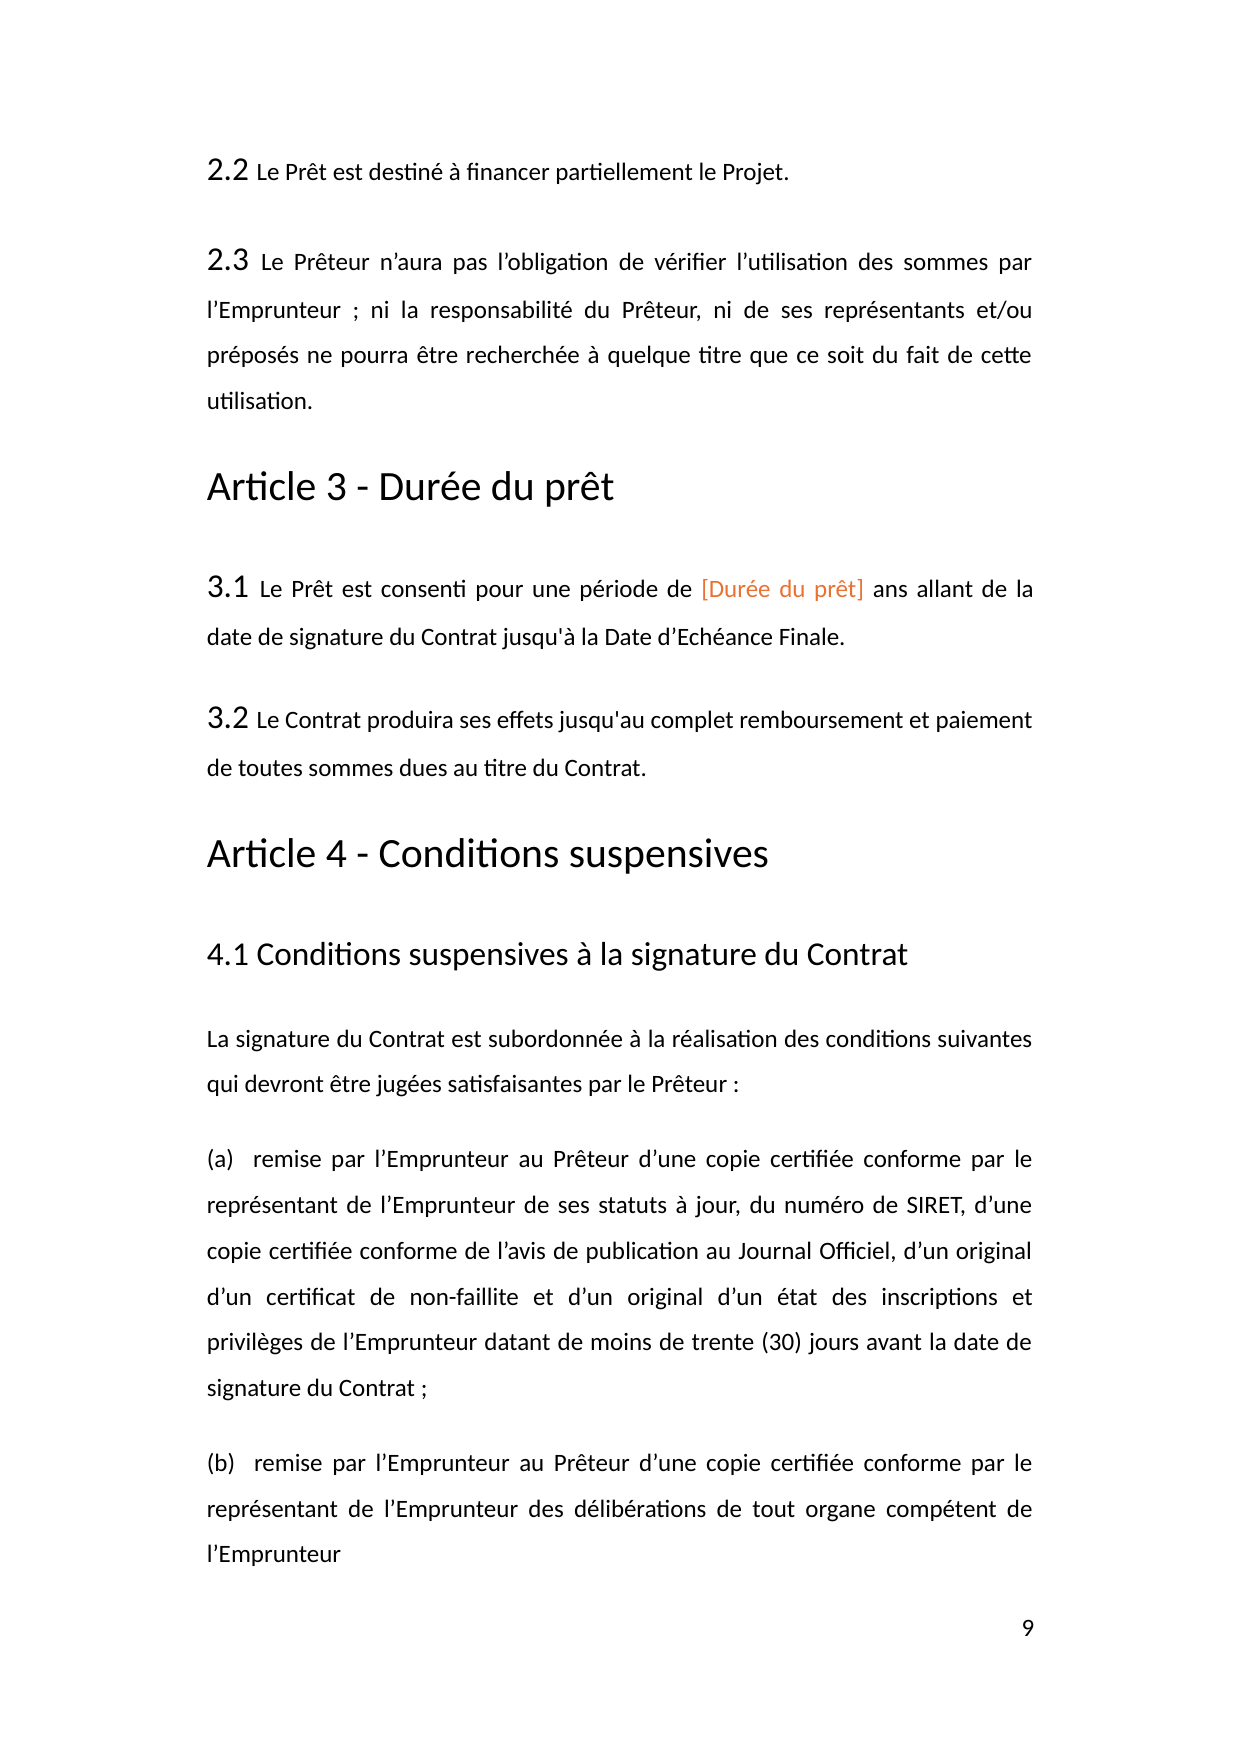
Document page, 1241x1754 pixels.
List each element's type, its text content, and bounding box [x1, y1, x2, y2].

subtitle 4.1 Conditions suspensives à la signature du Contrat [207, 933, 1033, 973]
text 2.3 Le Prêteur n’aura pas l’obligation de vérifier l’utilisation des sommes par l’Emprunteur ; ni la responsabilité du Prêteur, ni de ses représentants et/ou préposés ne pourra être recherchée à quelque titre que ce soit du fait de cette utilisation. [207, 238, 1033, 416]
text 3.2 Le Contrat produira ses effets jusqu'au complet remboursement et paiement de toutes sommes dues au titre du Contrat. [207, 696, 1033, 783]
subtitle Article 3 - Durée du prêt [207, 460, 1033, 511]
text (a) remise par l’Emprunteur au Prêteur d’une copie certifiée conforme par le représentant de l’Emprunteur de ses statuts à jour, du numéro de SIRET, d’une copie certifiée conforme de l’avis de publication au Journal Officiel, d’un original d’un certificat de non-faillite et d’un original d’un état des inscriptions et privilèges de l’Emprunteur datant de moins de trente (30) jours avant la date de signature du Contrat ; [207, 1143, 1033, 1403]
text La signature du Contrat est subordonnée à la réalisation des conditions suivantes qui devront être jugées satisfaisantes par le Prêteur : [207, 1023, 1033, 1099]
text (b) remise par l’Emprunteur au Prêteur d’une copie certifiée conforme par le représentant de l’Emprunteur des délibérations de tout organe compétent de l’Emprunteur [207, 1447, 1033, 1569]
text Article 4 - Conditions suspensives [207, 827, 1033, 878]
text 2.2 Le Prêt est destiné à financer partiellement le Projet. [207, 148, 1033, 188]
text 3.1 Le Prêt est consenti pour une période de [Durée du prêt] ans allant de la date de signature du Contrat jusqu'à la Date d’Echéance Finale. [207, 566, 1033, 652]
